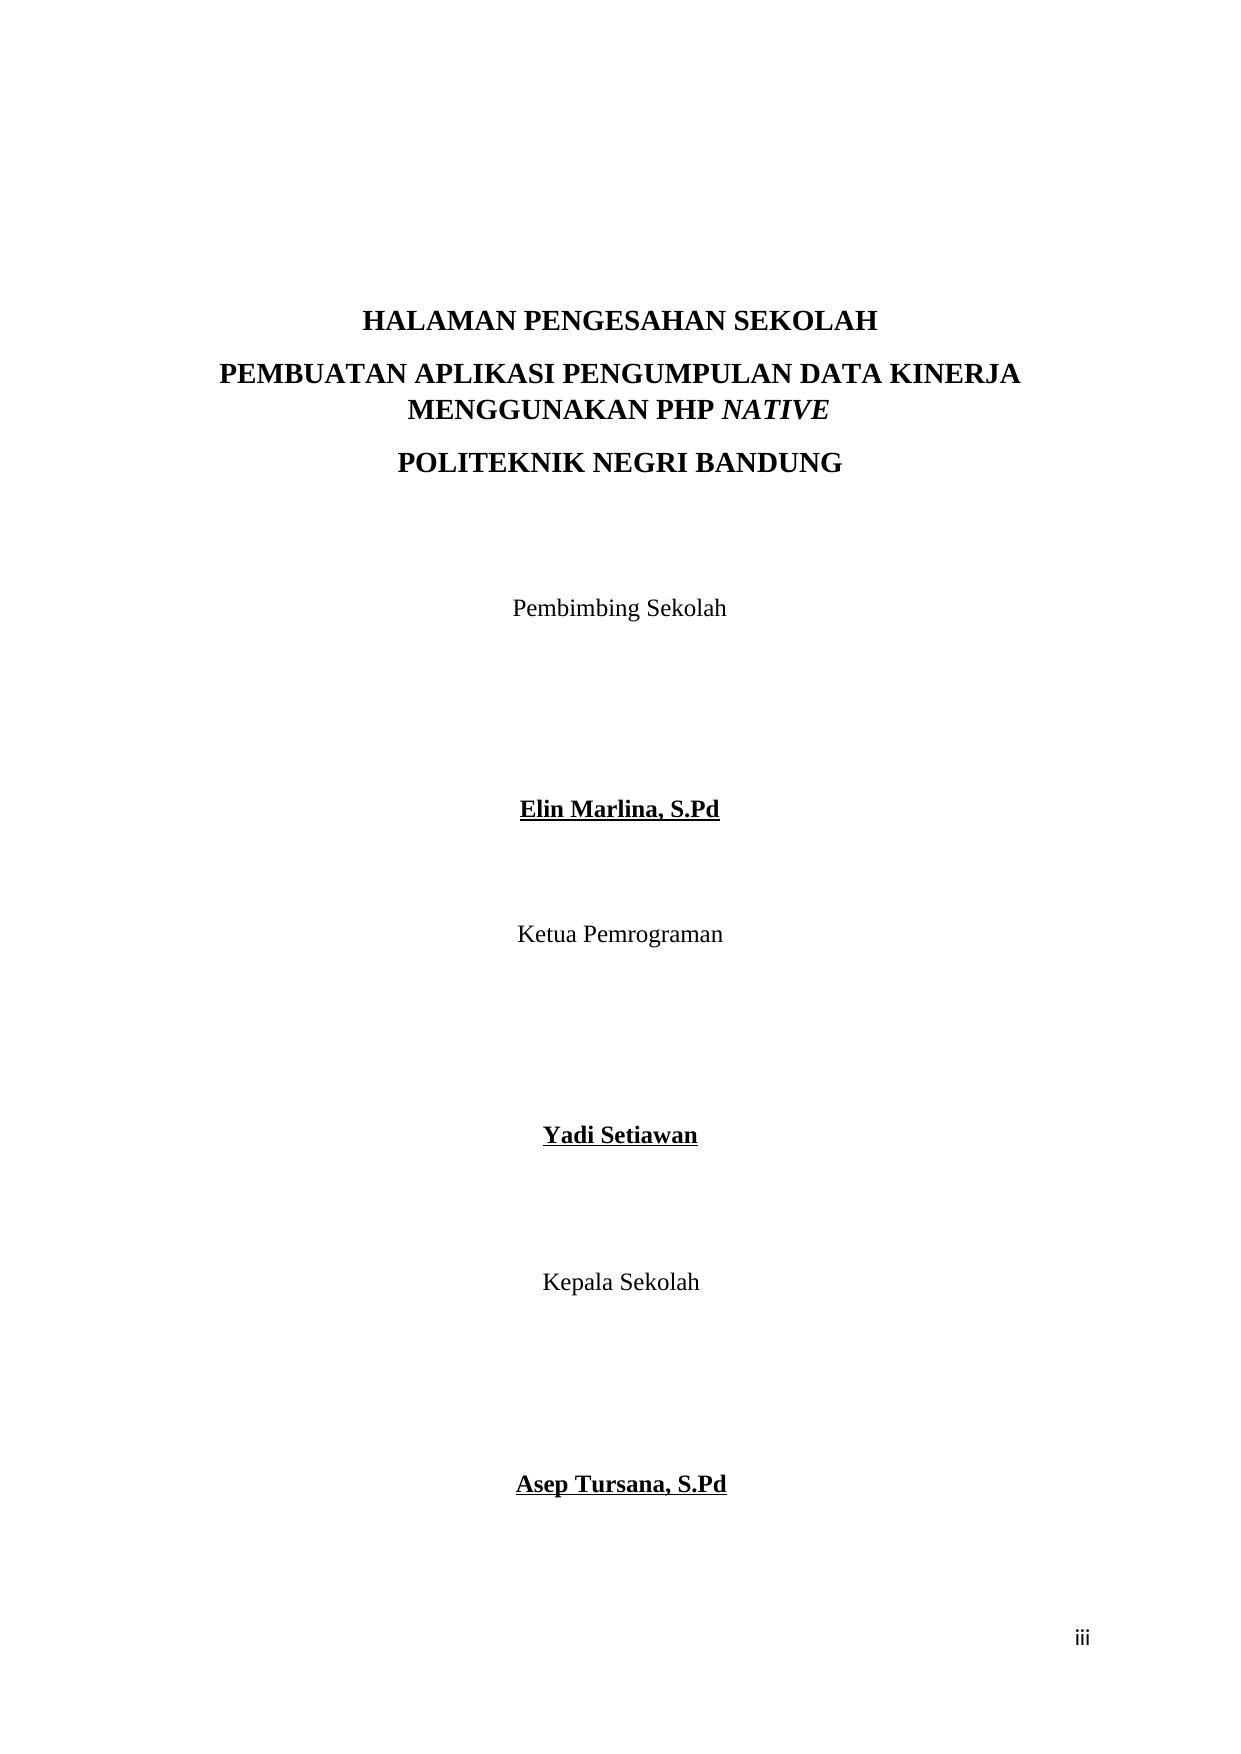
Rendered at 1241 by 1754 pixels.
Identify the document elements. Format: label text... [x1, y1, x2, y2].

text PEMBUATAN APLIKASI PENGUMPULAN DATA KINERJA MENGGUNAKAN PHP NATIVE [150, 356, 1090, 426]
table_header Ketua Pemrograman Yadi Setiawan [376, 919, 864, 1149]
table_header Kepala Sekolah Asep Tursana, S.Pd [363, 1268, 879, 1497]
table_header Pembimbing Sekolah Elin Marlina, S.Pd [150, 593, 1089, 838]
text POLITEKNIK NEGRI BANDUNG [150, 445, 1090, 479]
text HALAMAN PENGESAHAN SEKOLAH [150, 303, 1090, 337]
